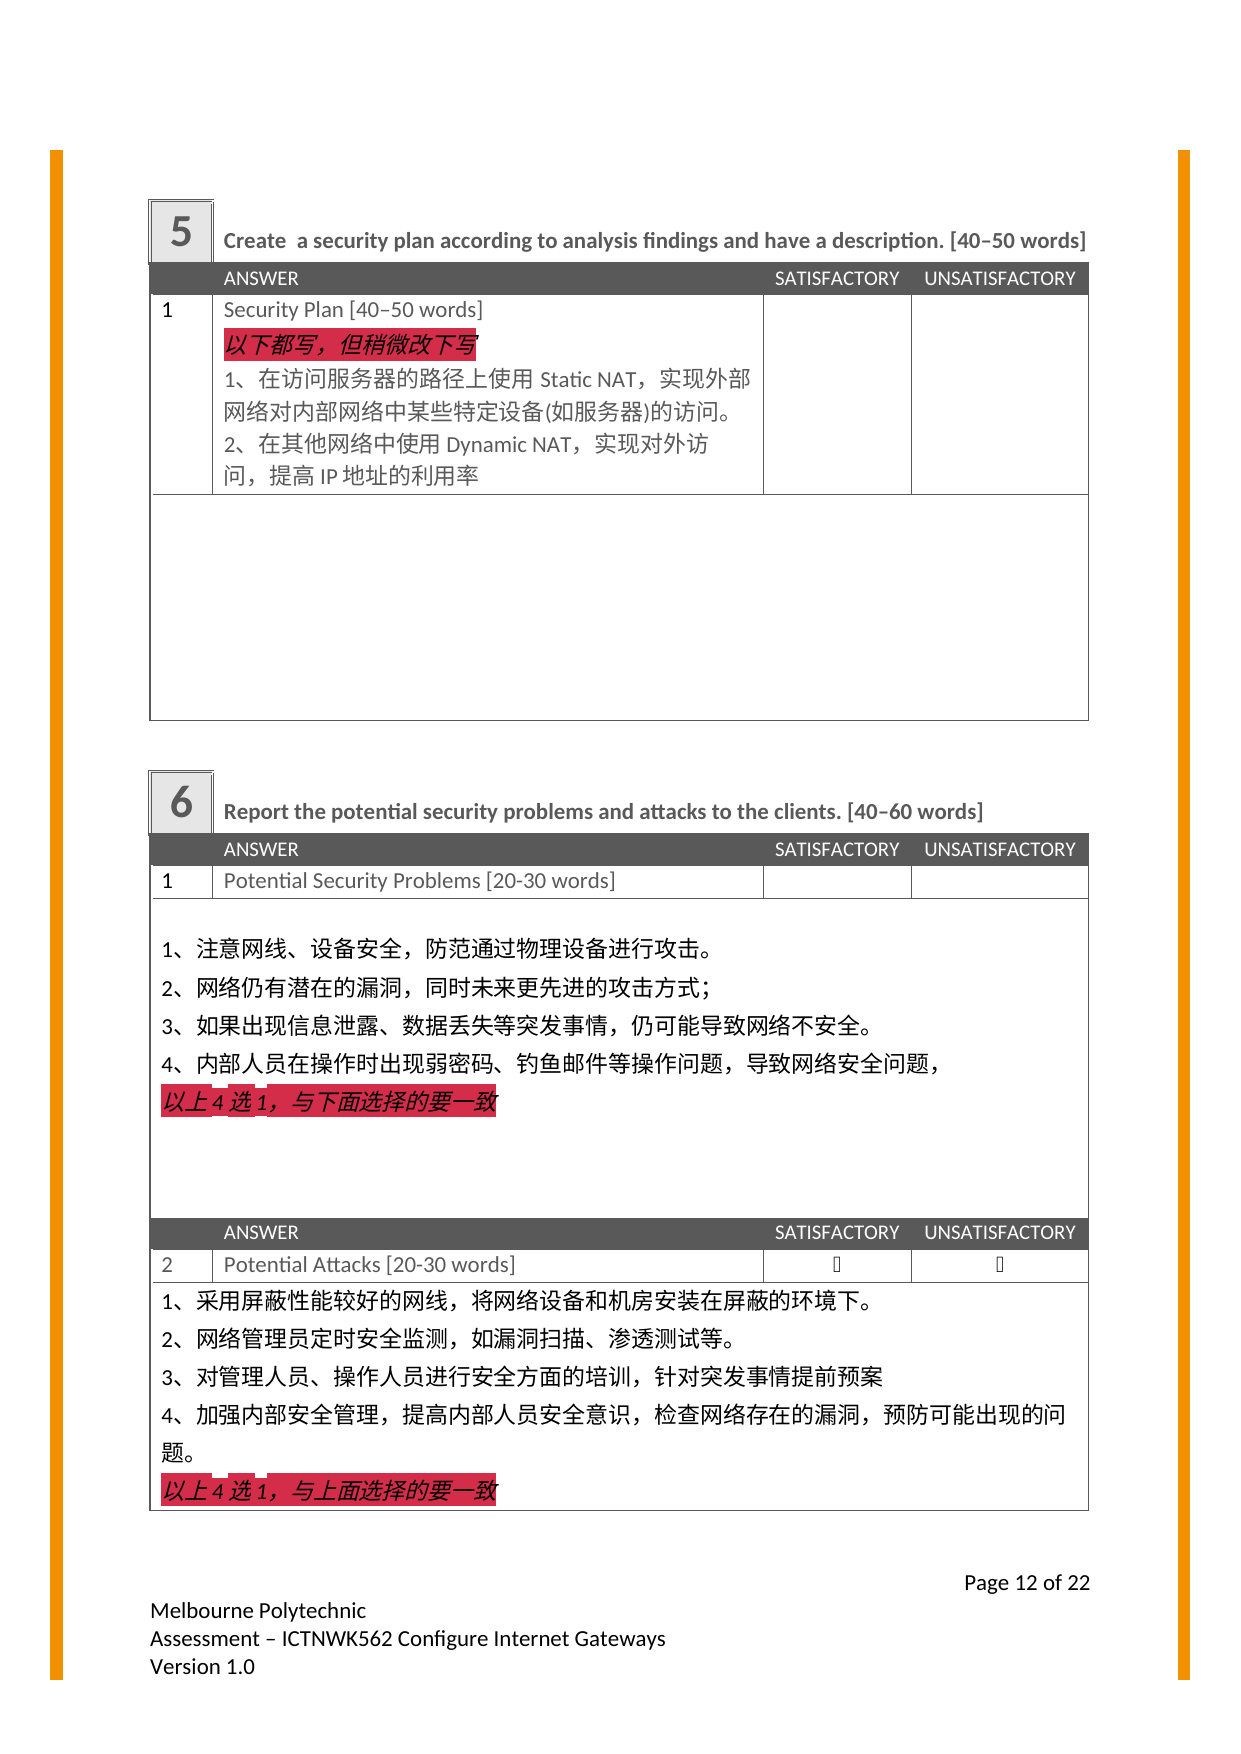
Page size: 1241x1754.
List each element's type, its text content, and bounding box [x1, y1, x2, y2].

table_cell Answer [213, 265, 763, 294]
table_cell Satisfactory [764, 265, 911, 294]
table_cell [151, 1282, 1088, 1510]
table_cell Answer [213, 1219, 763, 1249]
table_cell Satisfactory [764, 1219, 911, 1249]
table_cell Potential Attacks [20-30 words] [213, 1250, 763, 1282]
table_cell Answer [213, 836, 763, 865]
table_cell 1、注意网线、设备安全，防范通过物理设备进行攻击。 2、网络仍有潜在的漏洞，同时未来更先进的攻击方式； 3、如果出现信息泄露、数据丢失等突发事情，仍可能导致网络不安全。 4、内部人员在操作时出现弱密码、钓鱼邮件等操作问题，导致网络安全问题， 以上4选1，与下面选择的要一致 [151, 898, 1088, 1218]
table_cell [151, 494, 1088, 720]
table_cell [912, 295, 1088, 494]
table_cell [151, 262, 212, 294]
table_cell [912, 866, 1088, 898]
table_header 6 [152, 773, 212, 833]
table_header Create a security plan according to analysis findings and have a description. [40–50 words] [213, 199, 1089, 262]
table_cell [764, 866, 911, 898]
table_cell Potential Security Problems [20-30 words] [213, 866, 763, 898]
table_cell Unsatisfactory [912, 265, 1088, 294]
table_cell [151, 1218, 212, 1249]
table_header Report the potential security problems and attacks to the clients. [40–60 words] [213, 770, 1089, 833]
table_cell Unsatisfactory [912, 1219, 1088, 1249]
table_cell [764, 1250, 911, 1282]
table_cell 1 [151, 865, 212, 898]
table_cell 1 [151, 294, 212, 494]
table_cell Security Plan [40–50 words] 以下都写，但稍微改下写 1、在访问服务器的路径上使用Static NAT，实现外部网络对内部网络中某些特定设备(如服务器)的访问。 2、在其他网络中使用Dynamic NAT，实现对外访问，提高IP地址的利用率 [213, 295, 763, 494]
table_cell [151, 833, 212, 865]
table_cell 2 [151, 1249, 212, 1282]
table_cell Satisfactory [764, 836, 911, 865]
table_header 5 [152, 202, 212, 262]
table_cell Unsatisfactory [912, 836, 1088, 865]
table_cell [764, 295, 911, 494]
table_cell [912, 1250, 1088, 1282]
